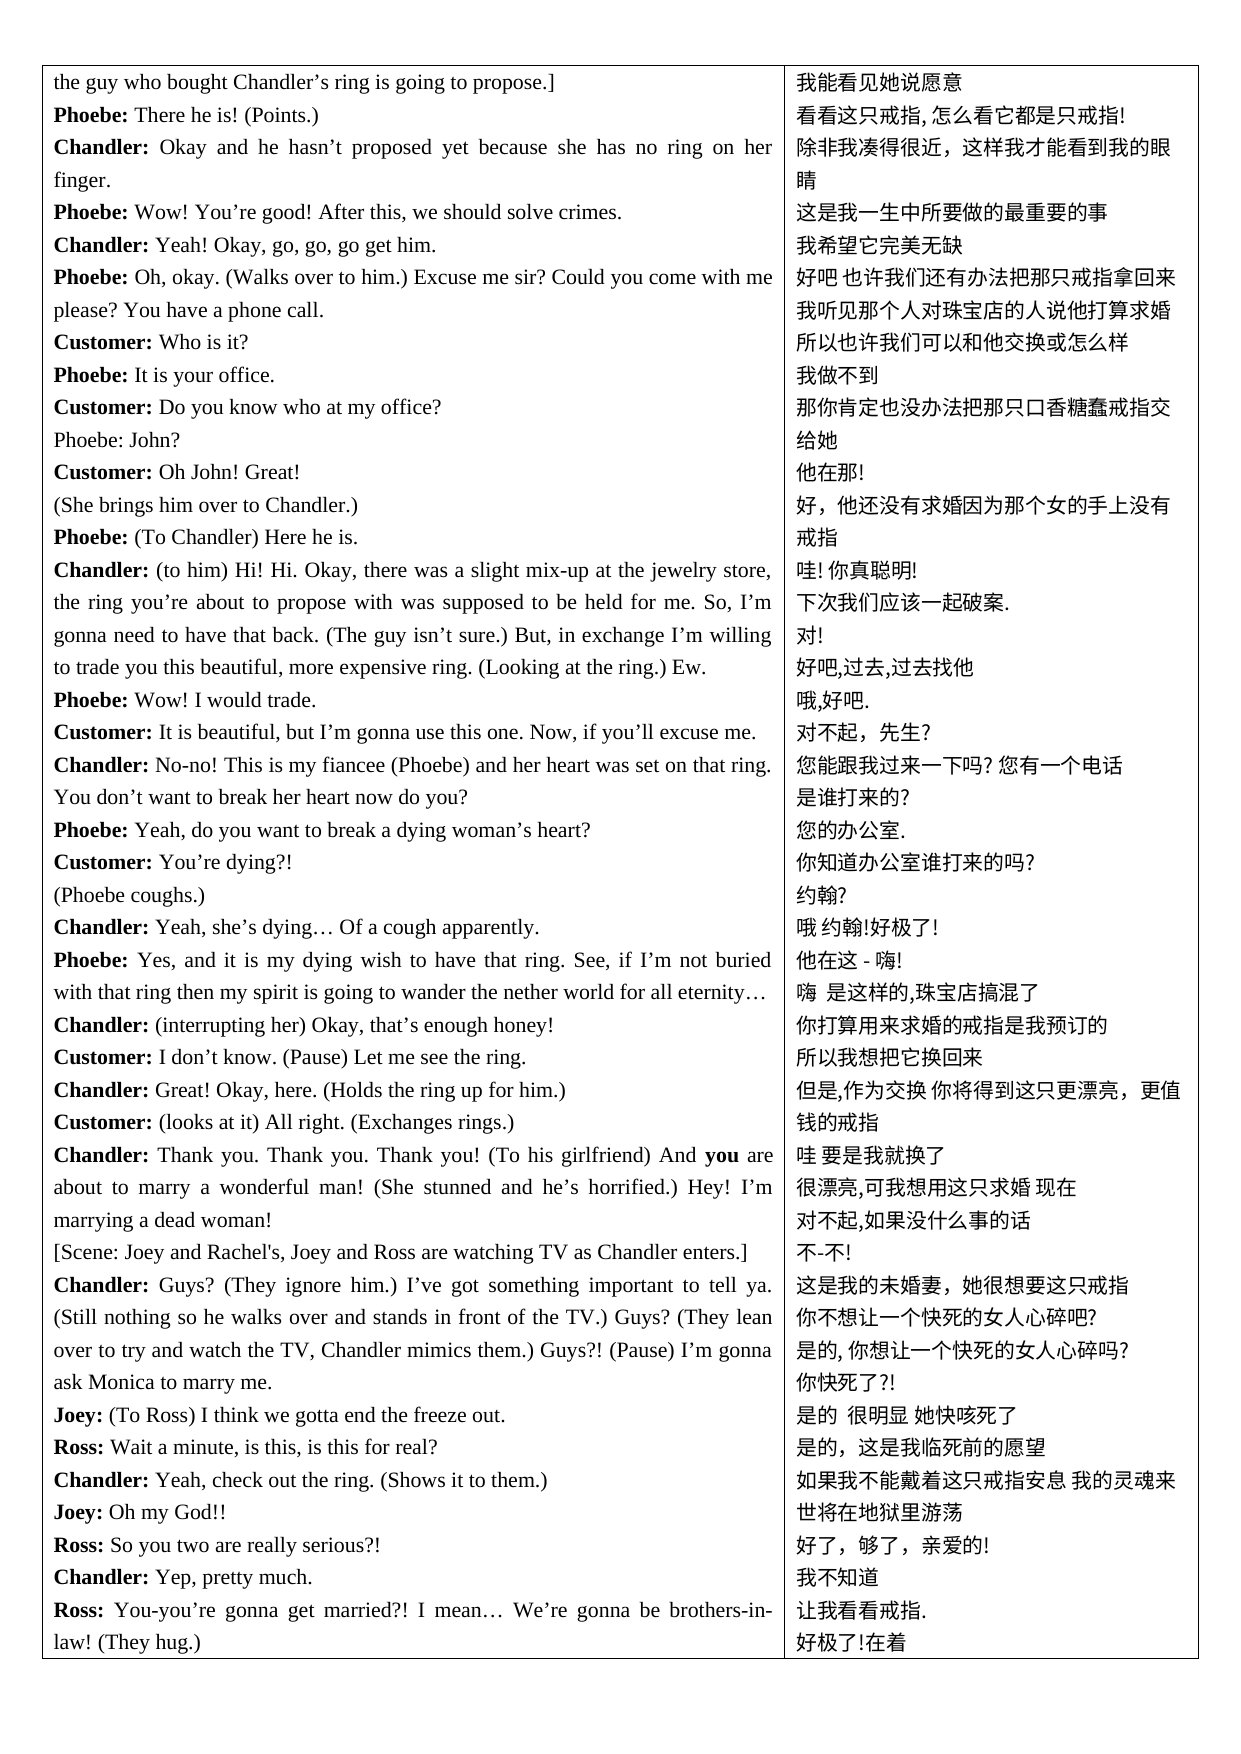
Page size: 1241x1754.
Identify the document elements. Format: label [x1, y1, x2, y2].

table_header [43, 66, 784, 1658]
table_header [785, 66, 1198, 1658]
